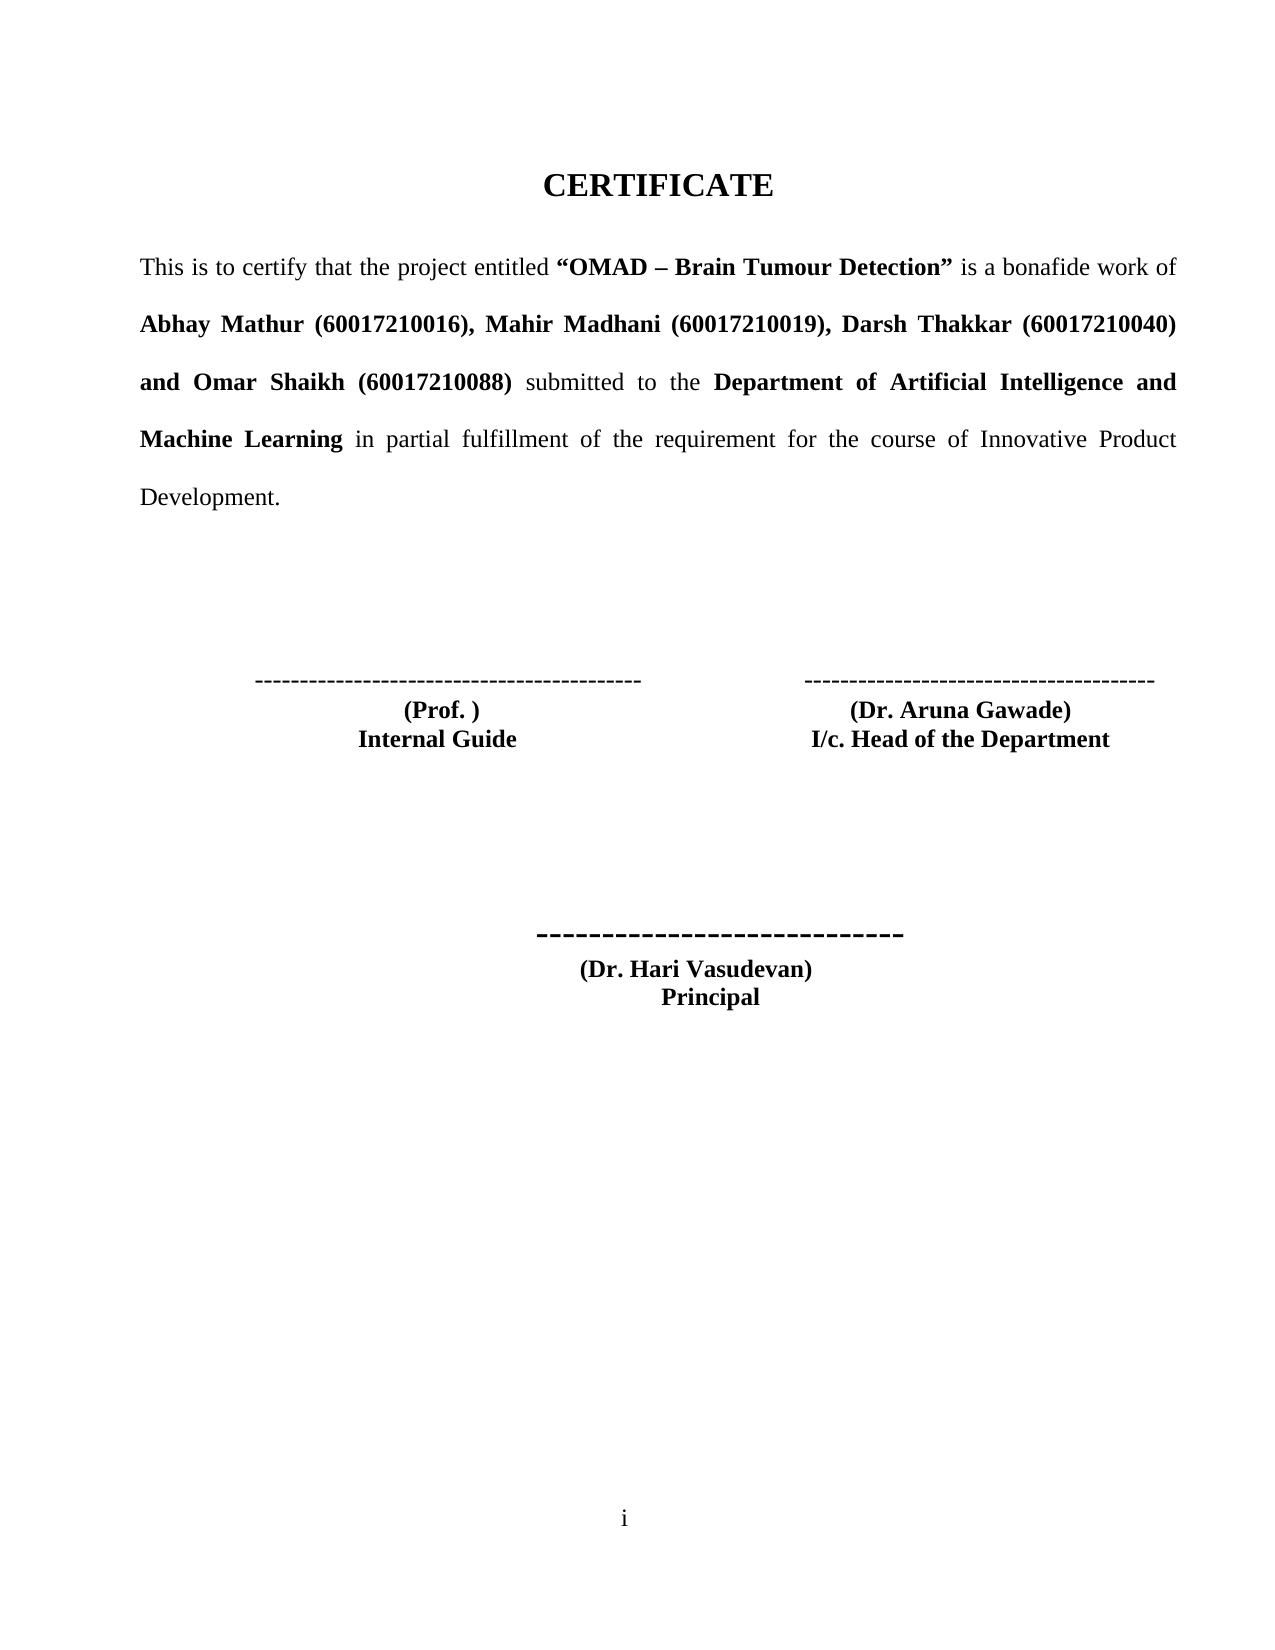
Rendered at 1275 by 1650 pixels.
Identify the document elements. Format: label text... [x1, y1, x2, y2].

table_header (Prof. ) Internal Guide [140, 695, 658, 752]
table_header (Dr. Aruna Gawade) I/c. Head of the Department [658, 695, 1177, 752]
text CERTIFICATE [139, 165, 1177, 203]
text ------------------------------------------- --------------------------------------- [139, 664, 1177, 695]
text This is to certify that the project entitled “OMAD – Brain Tumour Detection” is a bonafide work of Abhay Mathur (60017210016), Mahir Madhani (60017210019), Darsh Thakkar (60017210040) and Omar Shaikh (60017210088) submitted to the Department of Artificial Intelligence and Machine Learning in partial fulfillment of the requirement for the course of Innovative Product Development. [139, 252, 1177, 510]
text ---------------------------- [139, 908, 1177, 954]
text Principal [225, 982, 1177, 1011]
text (Dr. Hari Vasudevan) [214, 954, 1177, 982]
